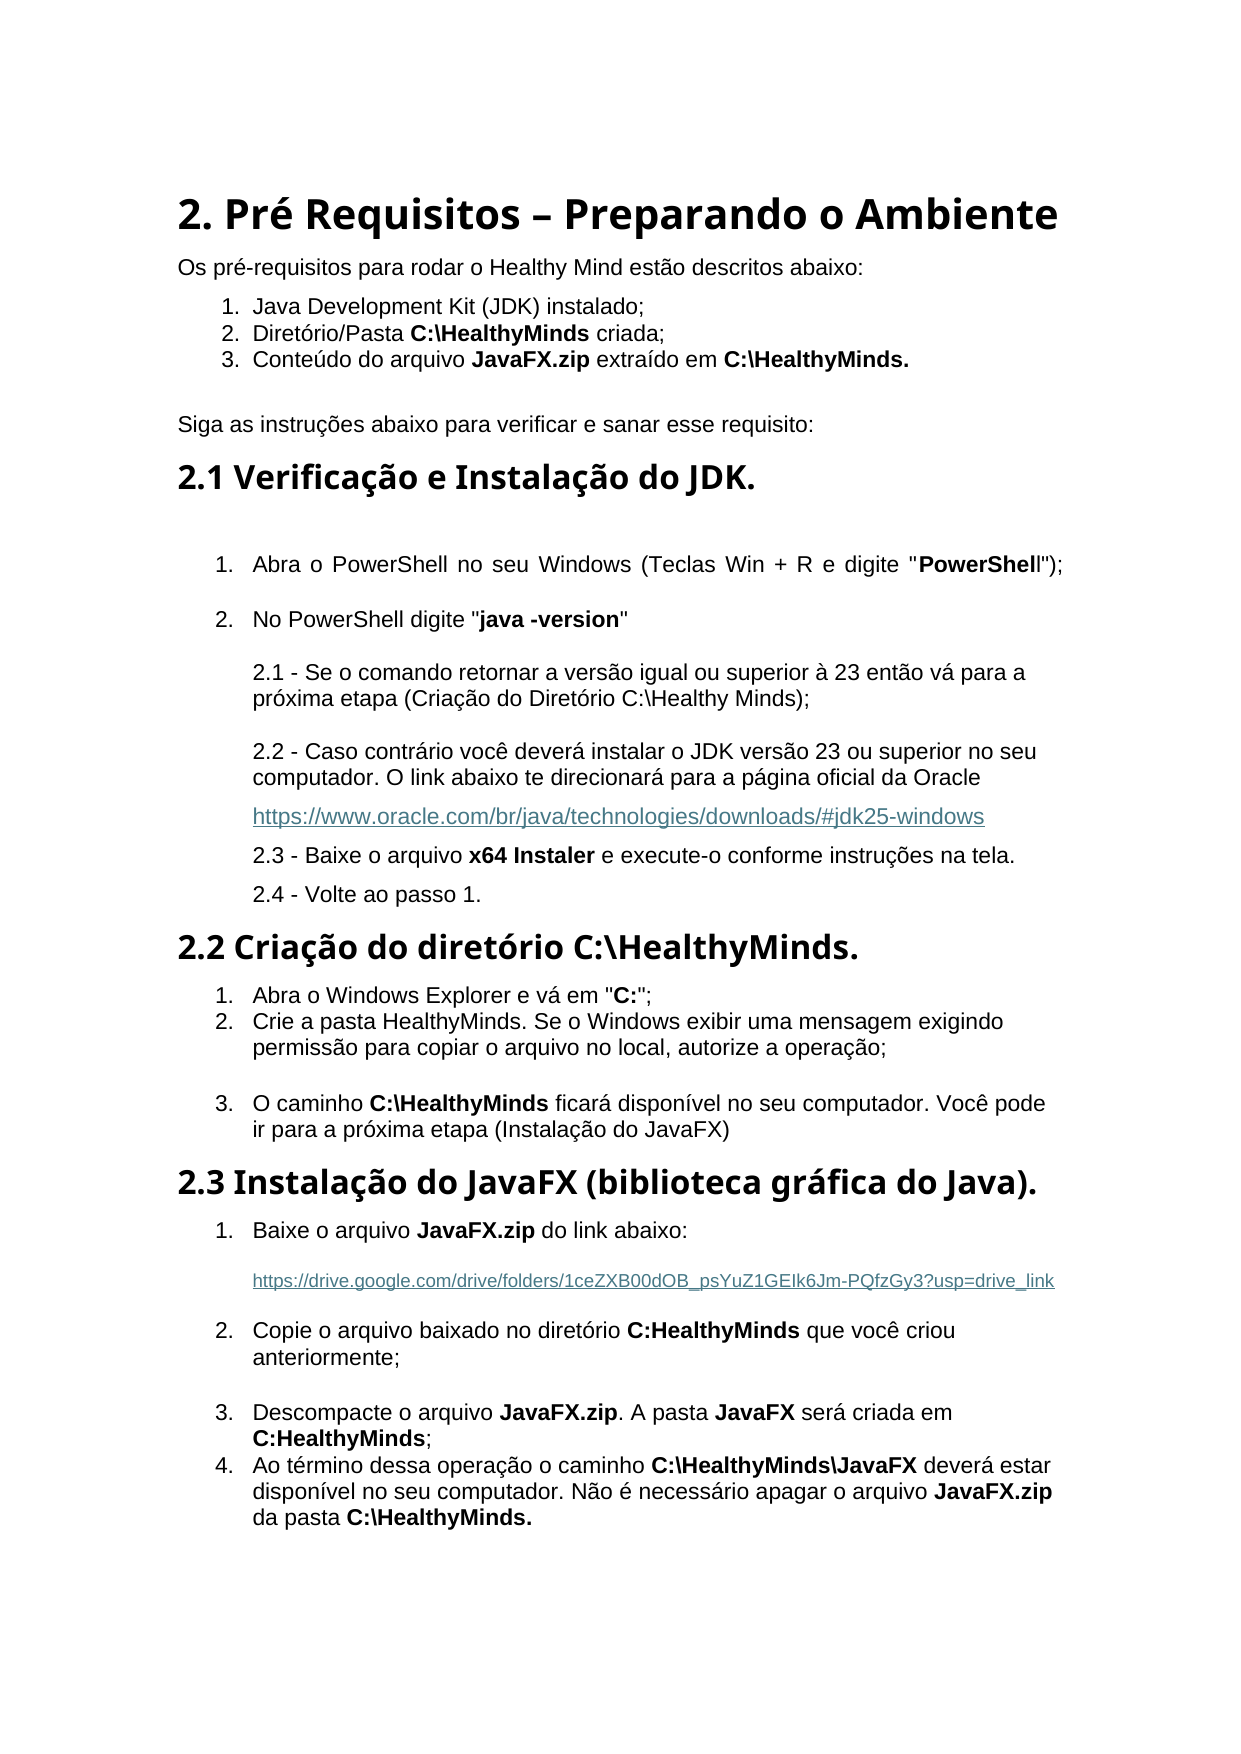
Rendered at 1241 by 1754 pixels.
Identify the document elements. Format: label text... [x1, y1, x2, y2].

subtitle 2.1 Verificação e Instalação do JDK. [177, 454, 1063, 499]
text 2.3 - Baixe o arquivo x64 Instaler e execute-o conforme instruções na tela. [177, 842, 1063, 868]
list No PowerShell digite "java -version" 2.1 - Se o comando retornar a versão igual ou superior à 23 então vá para a próxima etapa (Criação do Diretório C:\Healthy Minds); 2.2 - Caso contrário você deverá instalar o JDK versão 23 ou superior no seu computador. O link abaixo te direcionará para a página oficial da Oracle [215, 606, 1063, 791]
subtitle 2.2 Criação do diretório C:\HealthyMinds. [177, 924, 1063, 969]
list Conteúdo do arquivo JavaFX.zip extraído em C:\HealthyMinds. [221, 346, 1063, 372]
list O caminho C:\HealthyMinds ficará disponível no seu computador. Você pode ir para a próxima etapa (Instalação do JavaFX) [215, 1089, 1063, 1142]
list Baixe o arquivo JavaFX.zip do link abaixo: https://drive.google.com/drive/folders/1ceZXB00dOB_psYuZ1GEIk6Jm-PQfzGy3?usp=drive_link [215, 1217, 1063, 1291]
list Copie o arquivo baixado no diretório C:HealthyMinds que você criou anteriormente; [215, 1317, 1063, 1399]
list Diretório/Pasta C:\HealthyMinds criada; [221, 319, 1063, 346]
text Os pré-requisitos para rodar o Healthy Mind estão descritos abaixo: [177, 254, 1063, 281]
subtitle 2. Pré Requisitos – Preparando o Ambiente [177, 185, 1063, 242]
subtitle 2.3 Instalação do JavaFX (biblioteca gráfica do Java). [177, 1159, 1063, 1204]
list Descompacte o arquivo JavaFX.zip. A pasta JavaFX será criada em C:HealthyMinds; [215, 1399, 1063, 1452]
list Java Development Kit (JDK) instalado; [221, 293, 1063, 319]
list Abra o PowerShell no seu Windows (Teclas Win + R e digite "PowerShell"); [215, 551, 1063, 606]
list Crie a pasta HealthyMinds. Se o Windows exibir uma mensagem exigindo permissão para copiar o arquivo no local, autorize a operação; [215, 1008, 1063, 1089]
list Abra o Windows Explorer e vá em "C:"; [215, 982, 1063, 1008]
text 2.4 - Volte ao passo 1. [177, 881, 1063, 907]
text https://www.oracle.com/br/java/technologies/downloads/#jdk25-windows [177, 803, 1063, 829]
list Ao término dessa operação o caminho C:\HealthyMinds\JavaFX deverá estar disponível no seu computador. Não é necessário apagar o arquivo JavaFX.zip da pasta C:\HealthyMinds. [215, 1452, 1063, 1531]
text Siga as instruções abaixo para verificar e sanar esse requisito: [177, 385, 1063, 437]
